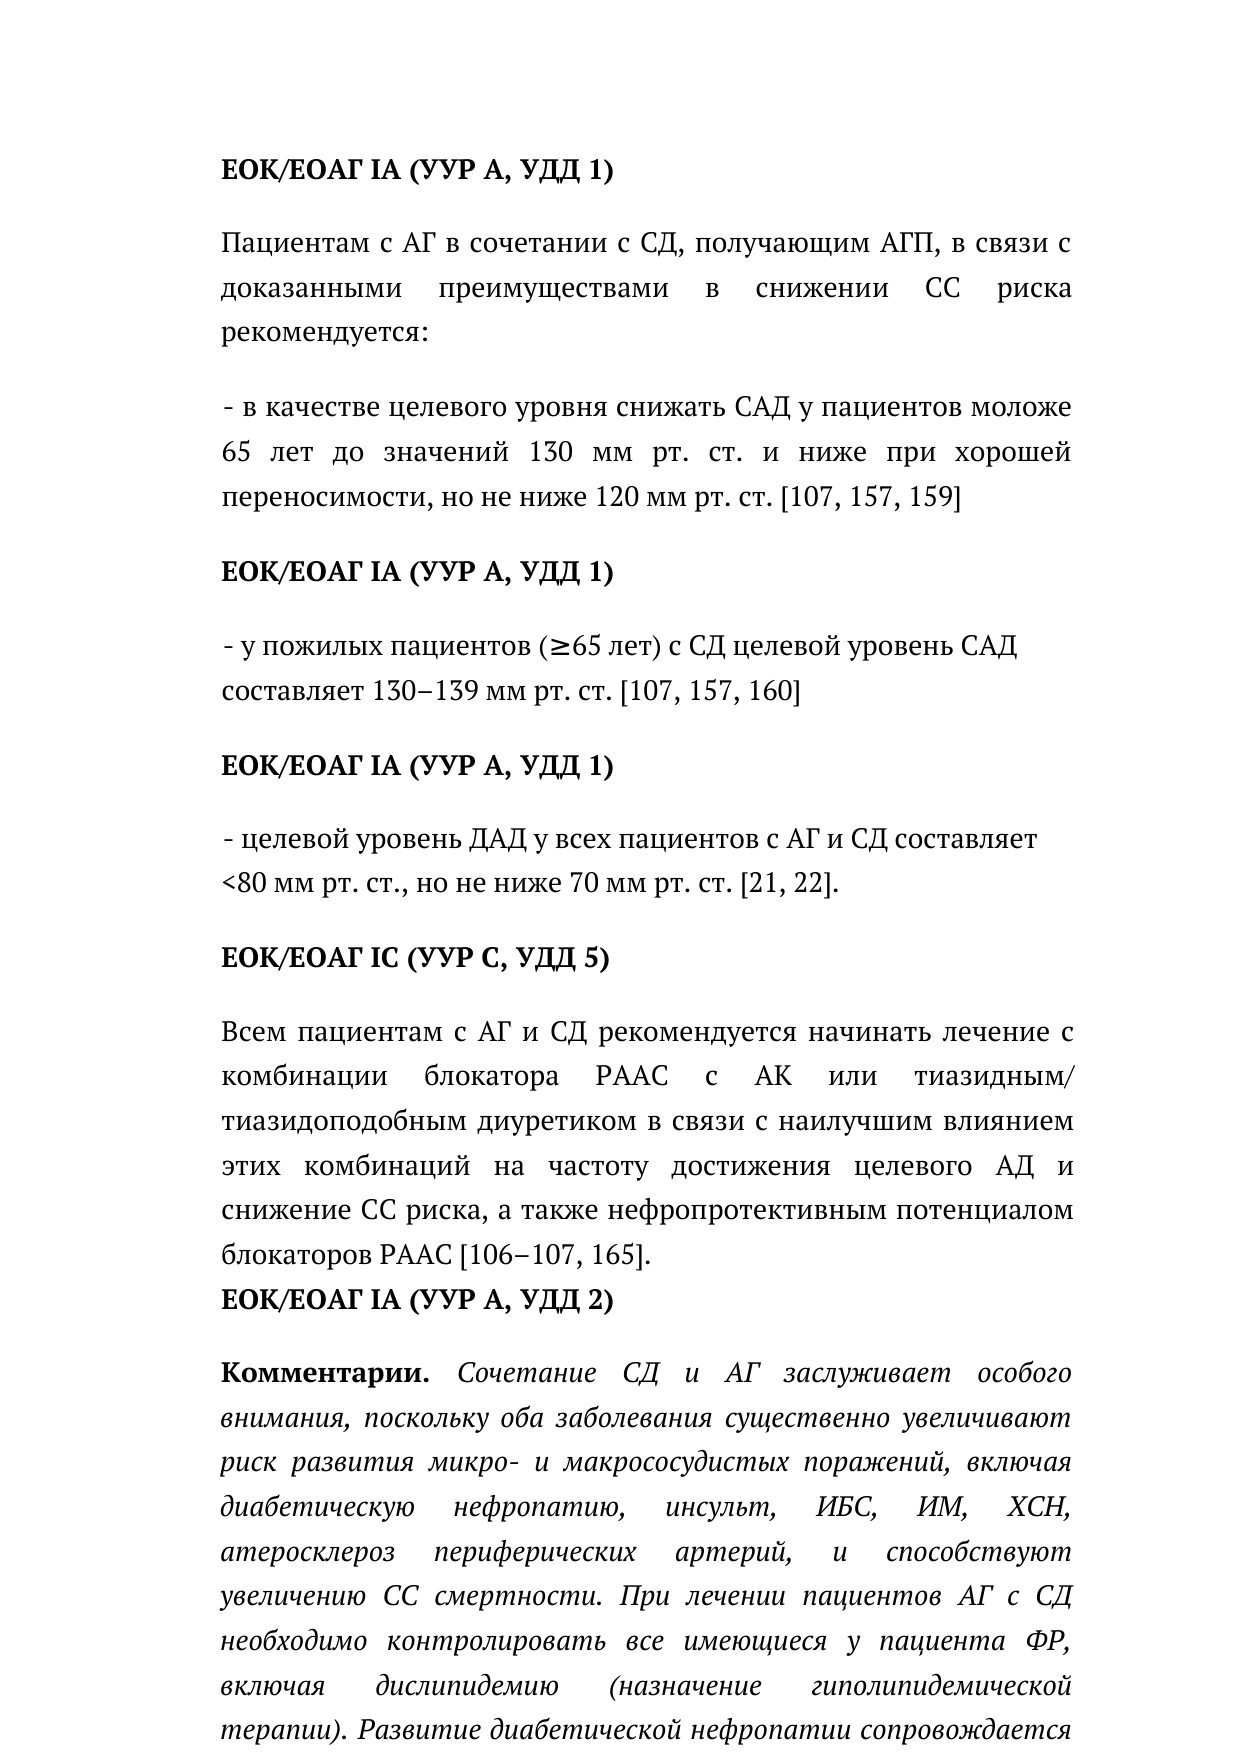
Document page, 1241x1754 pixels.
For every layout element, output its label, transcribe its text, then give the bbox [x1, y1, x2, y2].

text Всем пациентам с АГ и СД рекомендуется начинать лечение с комбинации блокатора РААС с АК или тиазидным/ тиазидоподобным диуретиком в связи с наилучшим влиянием этих комбинаций на частоту достижения целевого АД и снижение СС риска, а также нефропротективным потенциалом блокаторов РААС [106–107, 165]. [221, 1012, 1075, 1272]
text ЕОК/ЕОАГ IА (УУР А, УДД 1) [221, 552, 1077, 589]
text - у пожилых пациентов (≥65 лет) с СД целевой уровень САД составляет 130–139 мм рт. ст. [107, 157, 160] [221, 625, 1073, 708]
text ЕОК/ЕОАГ IА (УУР А, УДД 1) [221, 150, 1077, 187]
text - целевой уровень ДАД у всех пациентов с АГ и СД составляет <80 мм рт. ст., но не ниже 70 мм рт. ст. [21, 22]. [222, 819, 1072, 901]
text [220, 1353, 1076, 1748]
text ЕОК/ЕОАГ IА (УУР А, УДД 2) [221, 1280, 1077, 1317]
text - в качестве целевого уровня снижать САД у пациентов моложе 65 лет до значений 130 мм рт. ст. и ниже при хорошей переносимости, но не ниже 120 мм рт. ст. [107, 157, 159] [221, 387, 1073, 514]
text ЕОК/ЕОАГ IА (УУР А, УДД 1) [221, 746, 1077, 783]
text Пациентам с АГ в сочетании с СД, получающим АГП, в связи с доказанными преимуществами в снижении СС риска рекомендуется: [221, 223, 1073, 350]
text ЕОК/ЕОАГ IС (УУР С, УДД 5) [221, 938, 1077, 976]
